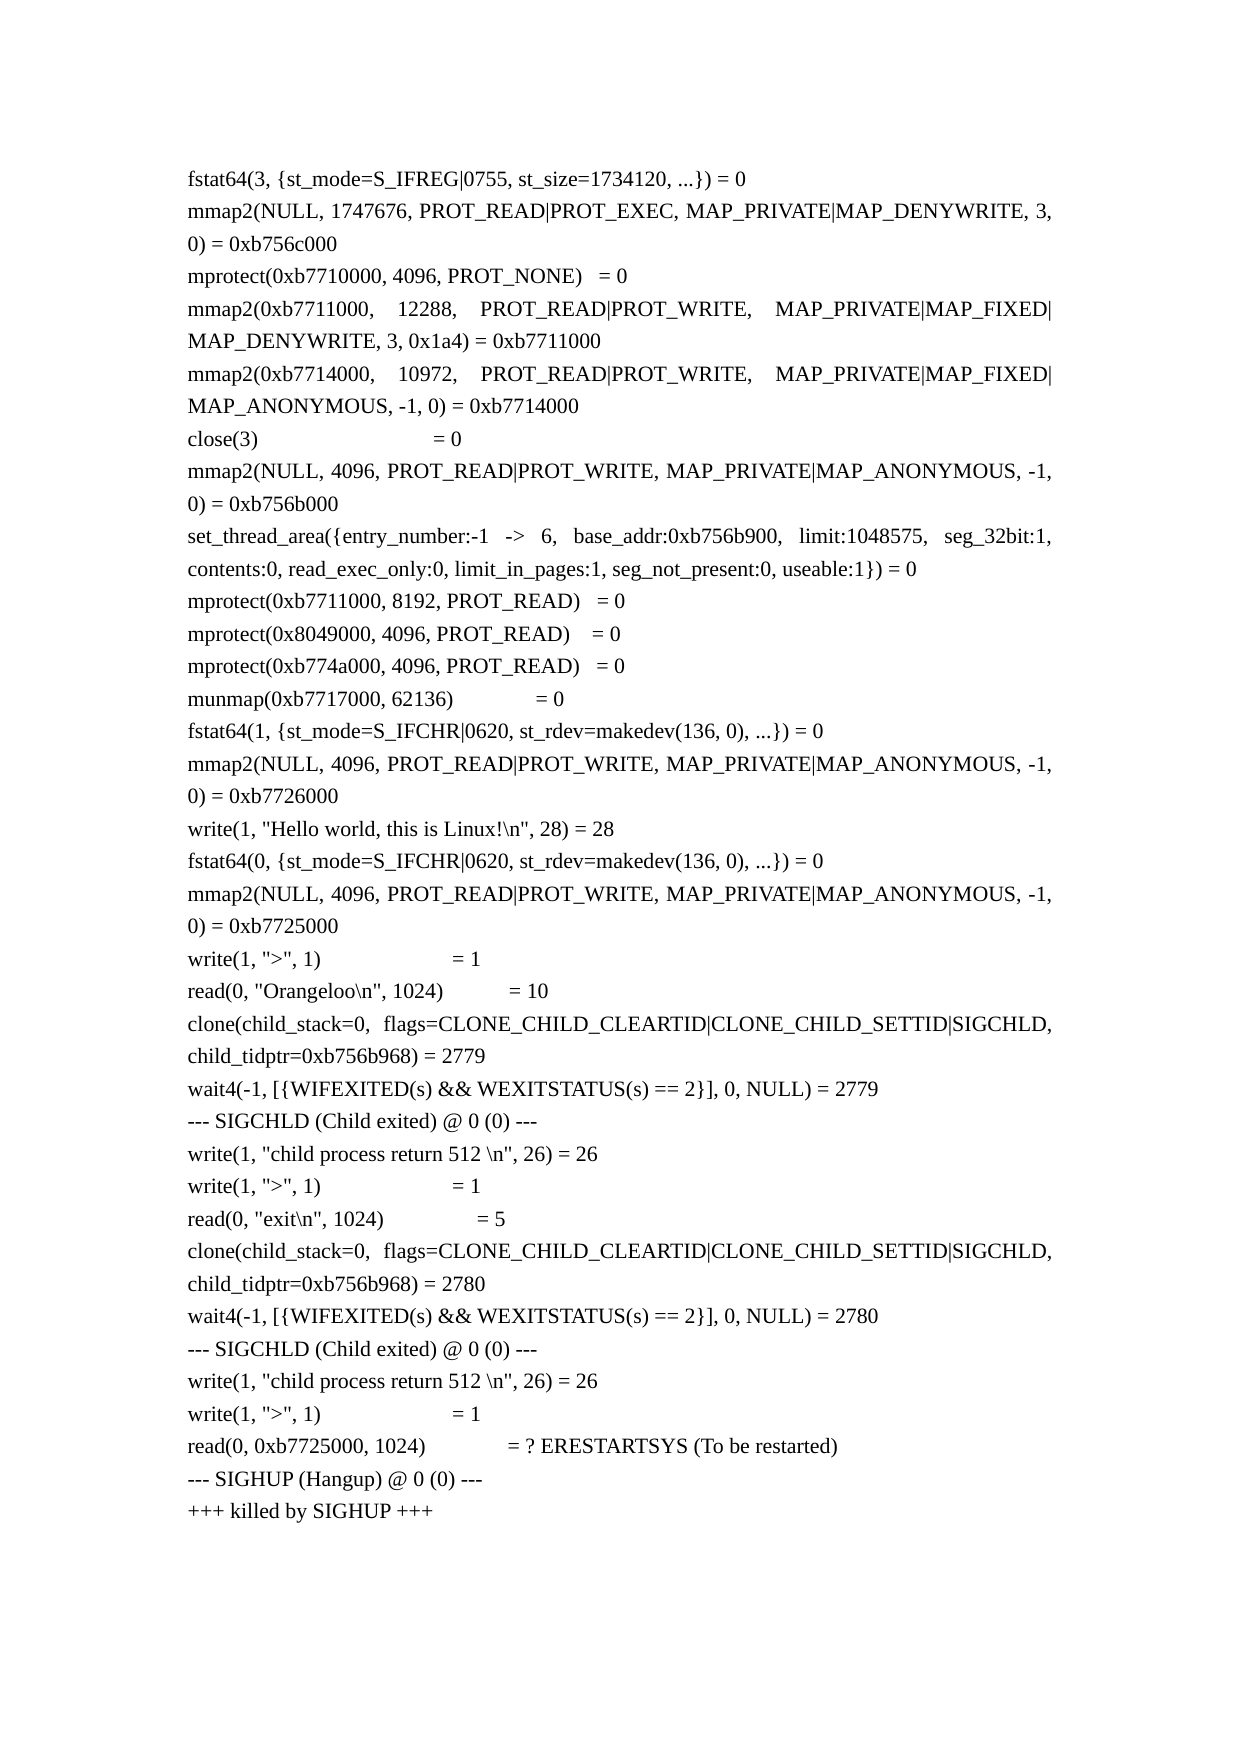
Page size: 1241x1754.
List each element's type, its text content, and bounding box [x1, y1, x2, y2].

text --- SIGHUP (Hangup) @ 0 (0) --- [187, 1462, 1053, 1494]
text mprotect(0x8049000, 4096, PROT_READ) = 0 [187, 617, 1053, 649]
text mmap2(NULL, 4096, PROT_READ|PROT_WRITE, MAP_PRIVATE|MAP_ANONYMOUS, -1, 0) = 0xb756b000 [187, 454, 1053, 519]
text --- SIGCHLD (Child exited) @ 0 (0) --- [187, 1104, 1053, 1137]
text mmap2(0xb7711000, 12288, PROT_READ|PROT_WRITE, MAP_PRIVATE|MAP_FIXED|MAP_DENYWRITE, 3, 0x1a4) = 0xb7711000 [187, 292, 1053, 357]
text wait4(-1, [{WIFEXITED(s) && WEXITSTATUS(s) == 2}], 0, NULL) = 2780 [187, 1299, 1053, 1332]
text mprotect(0xb7710000, 4096, PROT_NONE) = 0 [187, 259, 1053, 292]
text mprotect(0xb7711000, 8192, PROT_READ) = 0 [187, 584, 1053, 617]
text +++ killed by SIGHUP +++ [187, 1494, 1053, 1527]
text write(1, ">", 1) = 1 [187, 942, 1053, 974]
text write(1, ">", 1) = 1 [187, 1397, 1053, 1429]
text write(1, ">", 1) = 1 [187, 1169, 1053, 1202]
text set_thread_area({entry_number:-1 -> 6, base_addr:0xb756b900, limit:1048575, seg_32bit:1, contents:0, read_exec_only:0, limit_in_pages:1, seg_not_present:0, useable:1}) = 0 [187, 519, 1053, 584]
text close(3) = 0 [187, 422, 1053, 454]
text read(0, "exit\n", 1024) = 5 [187, 1202, 1053, 1234]
text mmap2(NULL, 4096, PROT_READ|PROT_WRITE, MAP_PRIVATE|MAP_ANONYMOUS, -1, 0) = 0xb7725000 [187, 877, 1053, 942]
text --- SIGCHLD (Child exited) @ 0 (0) --- [187, 1332, 1053, 1364]
text fstat64(0, {st_mode=S_IFCHR|0620, st_rdev=makedev(136, 0), ...}) = 0 [187, 844, 1053, 877]
text mprotect(0xb774a000, 4096, PROT_READ) = 0 [187, 649, 1053, 682]
text fstat64(3, {st_mode=S_IFREG|0755, st_size=1734120, ...}) = 0 [187, 162, 1053, 194]
text read(0, "Orangeloo\n", 1024) = 10 [187, 974, 1053, 1007]
text clone(child_stack=0, flags=CLONE_CHILD_CLEARTID|CLONE_CHILD_SETTID|SIGCHLD, child_tidptr=0xb756b968) = 2780 [187, 1234, 1053, 1299]
text write(1, "Hello world, this is Linux!\n", 28) = 28 [187, 812, 1053, 844]
text clone(child_stack=0, flags=CLONE_CHILD_CLEARTID|CLONE_CHILD_SETTID|SIGCHLD, child_tidptr=0xb756b968) = 2779 [187, 1007, 1053, 1072]
text mmap2(NULL, 4096, PROT_READ|PROT_WRITE, MAP_PRIVATE|MAP_ANONYMOUS, -1, 0) = 0xb7726000 [187, 747, 1053, 812]
text wait4(-1, [{WIFEXITED(s) && WEXITSTATUS(s) == 2}], 0, NULL) = 2779 [187, 1072, 1053, 1104]
text munmap(0xb7717000, 62136) = 0 [187, 682, 1053, 714]
text mmap2(NULL, 1747676, PROT_READ|PROT_EXEC, MAP_PRIVATE|MAP_DENYWRITE, 3, 0) = 0xb756c000 [187, 194, 1053, 259]
text fstat64(1, {st_mode=S_IFCHR|0620, st_rdev=makedev(136, 0), ...}) = 0 [187, 714, 1053, 747]
text write(1, "child process return 512 \n", 26) = 26 [187, 1137, 1053, 1169]
text write(1, "child process return 512 \n", 26) = 26 [187, 1364, 1053, 1397]
text mmap2(0xb7714000, 10972, PROT_READ|PROT_WRITE, MAP_PRIVATE|MAP_FIXED|MAP_ANONYMOUS, -1, 0) = 0xb7714000 [187, 357, 1053, 422]
text read(0, 0xb7725000, 1024) = ? ERESTARTSYS (To be restarted) [187, 1429, 1053, 1462]
